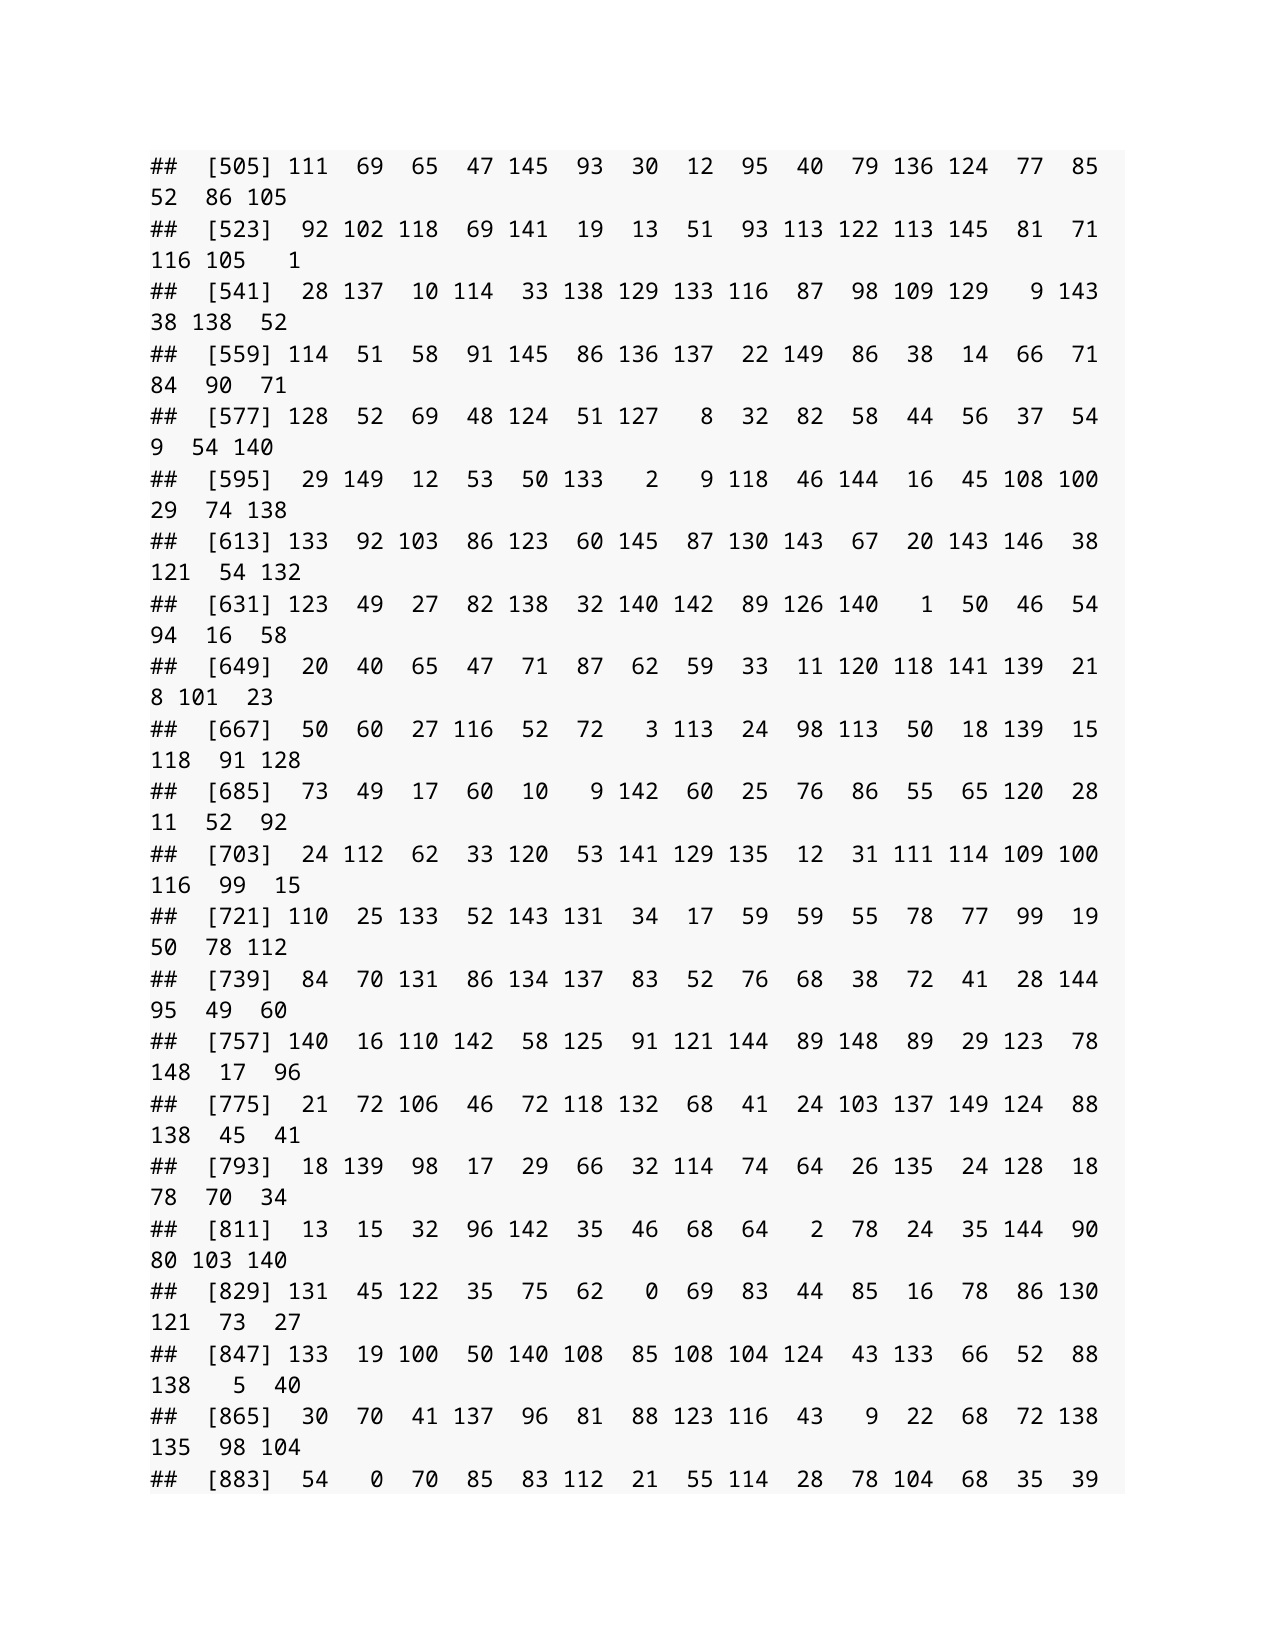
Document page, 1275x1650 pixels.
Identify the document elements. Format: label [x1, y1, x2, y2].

text [150, 150, 1125, 1494]
